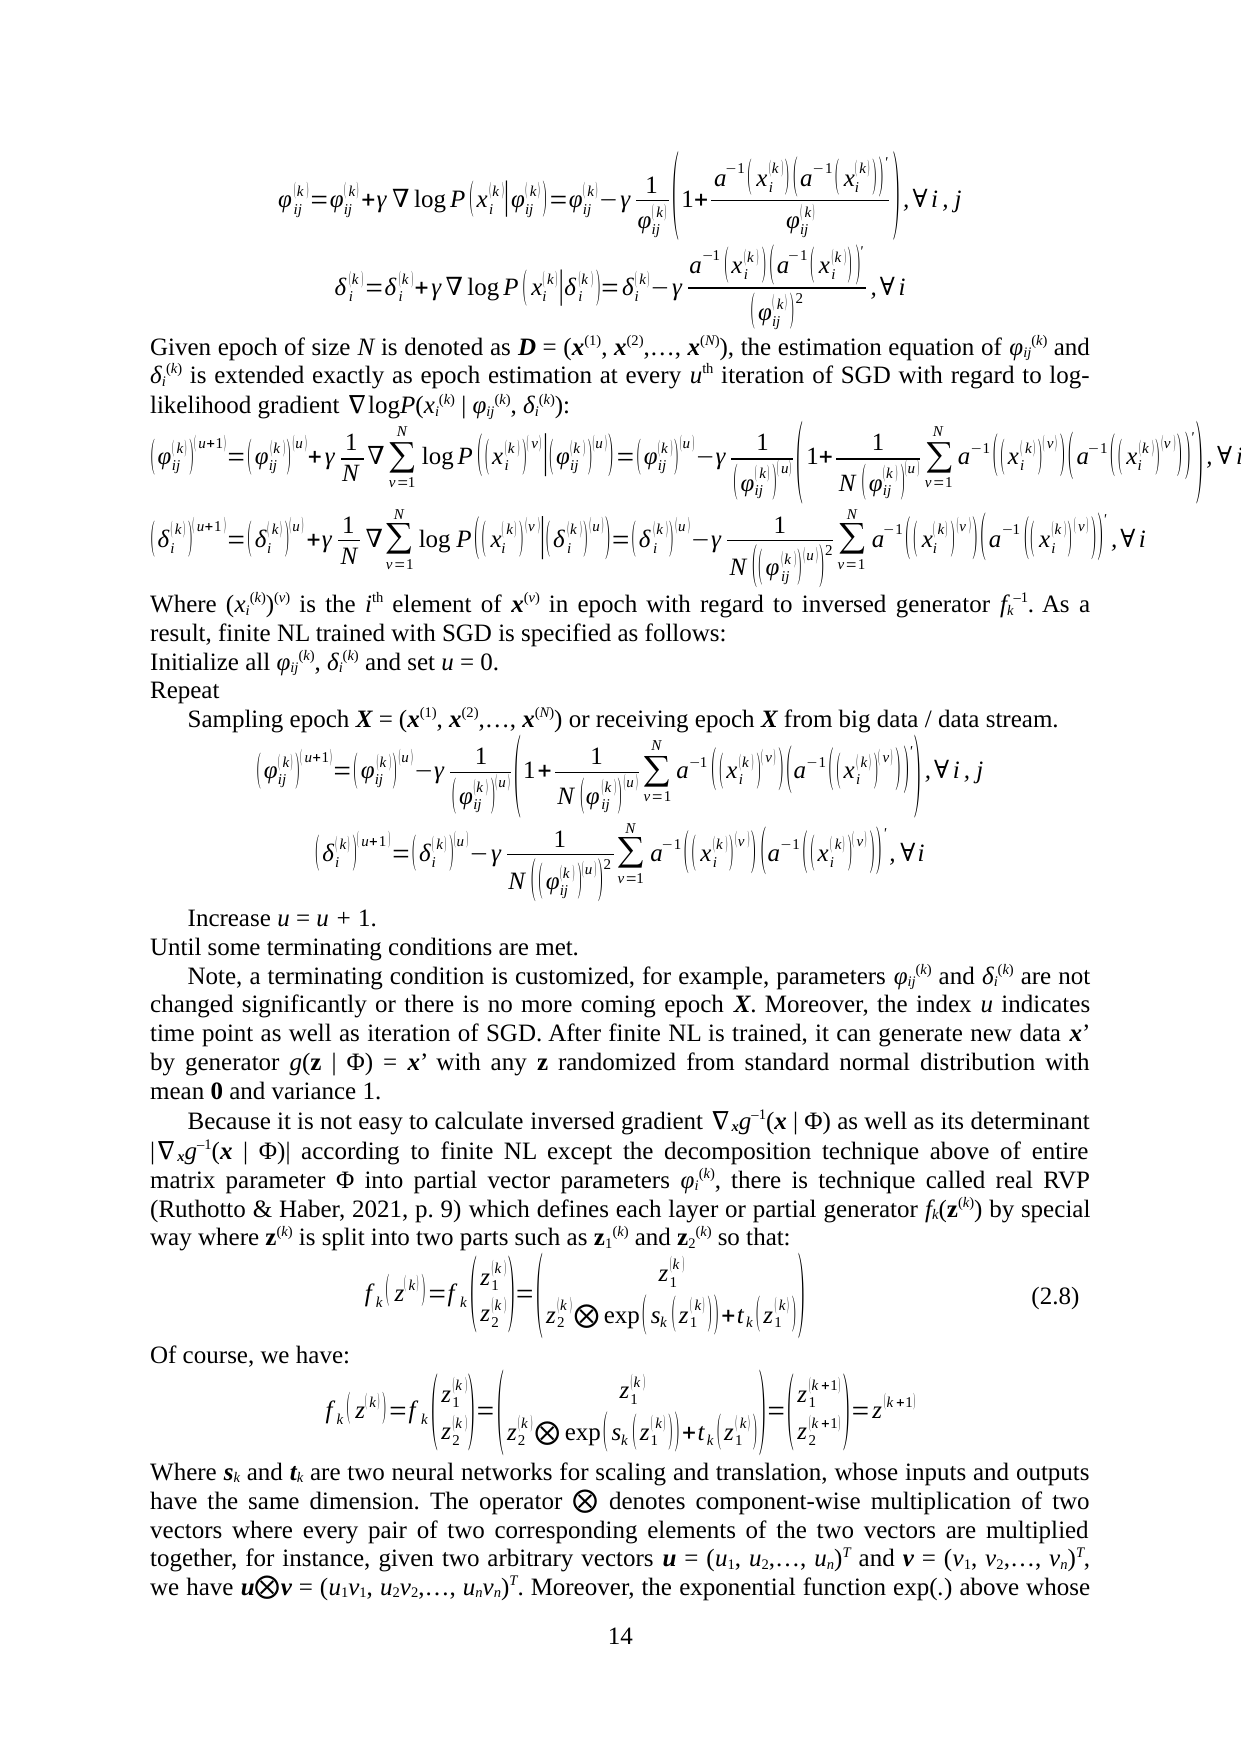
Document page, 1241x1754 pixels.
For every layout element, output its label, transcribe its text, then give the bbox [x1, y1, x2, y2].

table_header [150, 1251, 1020, 1340]
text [150, 1457, 1090, 1601]
text Initialize all φij(k), δi(k) and set u = 0. [150, 647, 1090, 676]
text Given epoch of size N is denoted as D = (x(1), x(2),…, x(N)), the estimation equation of φij(k) and δi(k) is extended exactly as epoch estimation at every uth iteration of SGD with regard to log-likelihood gradient ∇logP(xi(k) | φij(k), δi(k)): [150, 332, 1090, 419]
table_header (2.8) [1020, 1251, 1090, 1340]
text Sampling epoch X = (x(1), x(2),…, x(N)) or receiving epoch X from big data / data stream. [187, 704, 1090, 733]
text Increase u = u + 1. [187, 903, 1090, 932]
text Because it is not easy to calculate inversed gradient ∇xg–1(x | Φ) as well as its determinant |∇xg–1(x | Φ)| according to finite NL except the decomposition technique above of entire matrix parameter Φ into partial vector parameters φi(k), there is technique called real RVP which defines each layer or partial generator fk(z(k)) by special way where z(k) is split into two parts such as z1(k) and z2(k) so that: [150, 1104, 1090, 1251]
text Of course, we have: [150, 1340, 1090, 1368]
text Repeat [150, 676, 1090, 704]
text Until some terminating conditions are met. [150, 932, 1090, 961]
text Where (xi(k))(v) is the ith element of x(v) in epoch with regard to inversed generator fk–1. As a result, finite NL trained with SGD is specified as follows: [150, 589, 1090, 647]
text Note, a terminating condition is customized, for example, parameters φij(k) and δi(k) are not changed significantly or there is no more coming epoch X. Moreover, the index u indicates time point as well as iteration of SGD. After finite NL is trained, it can generate new data x’ by generator g(z | Φ) = x’ with any z randomized from standard normal distribution with mean 0 and variance 1. [150, 961, 1090, 1104]
